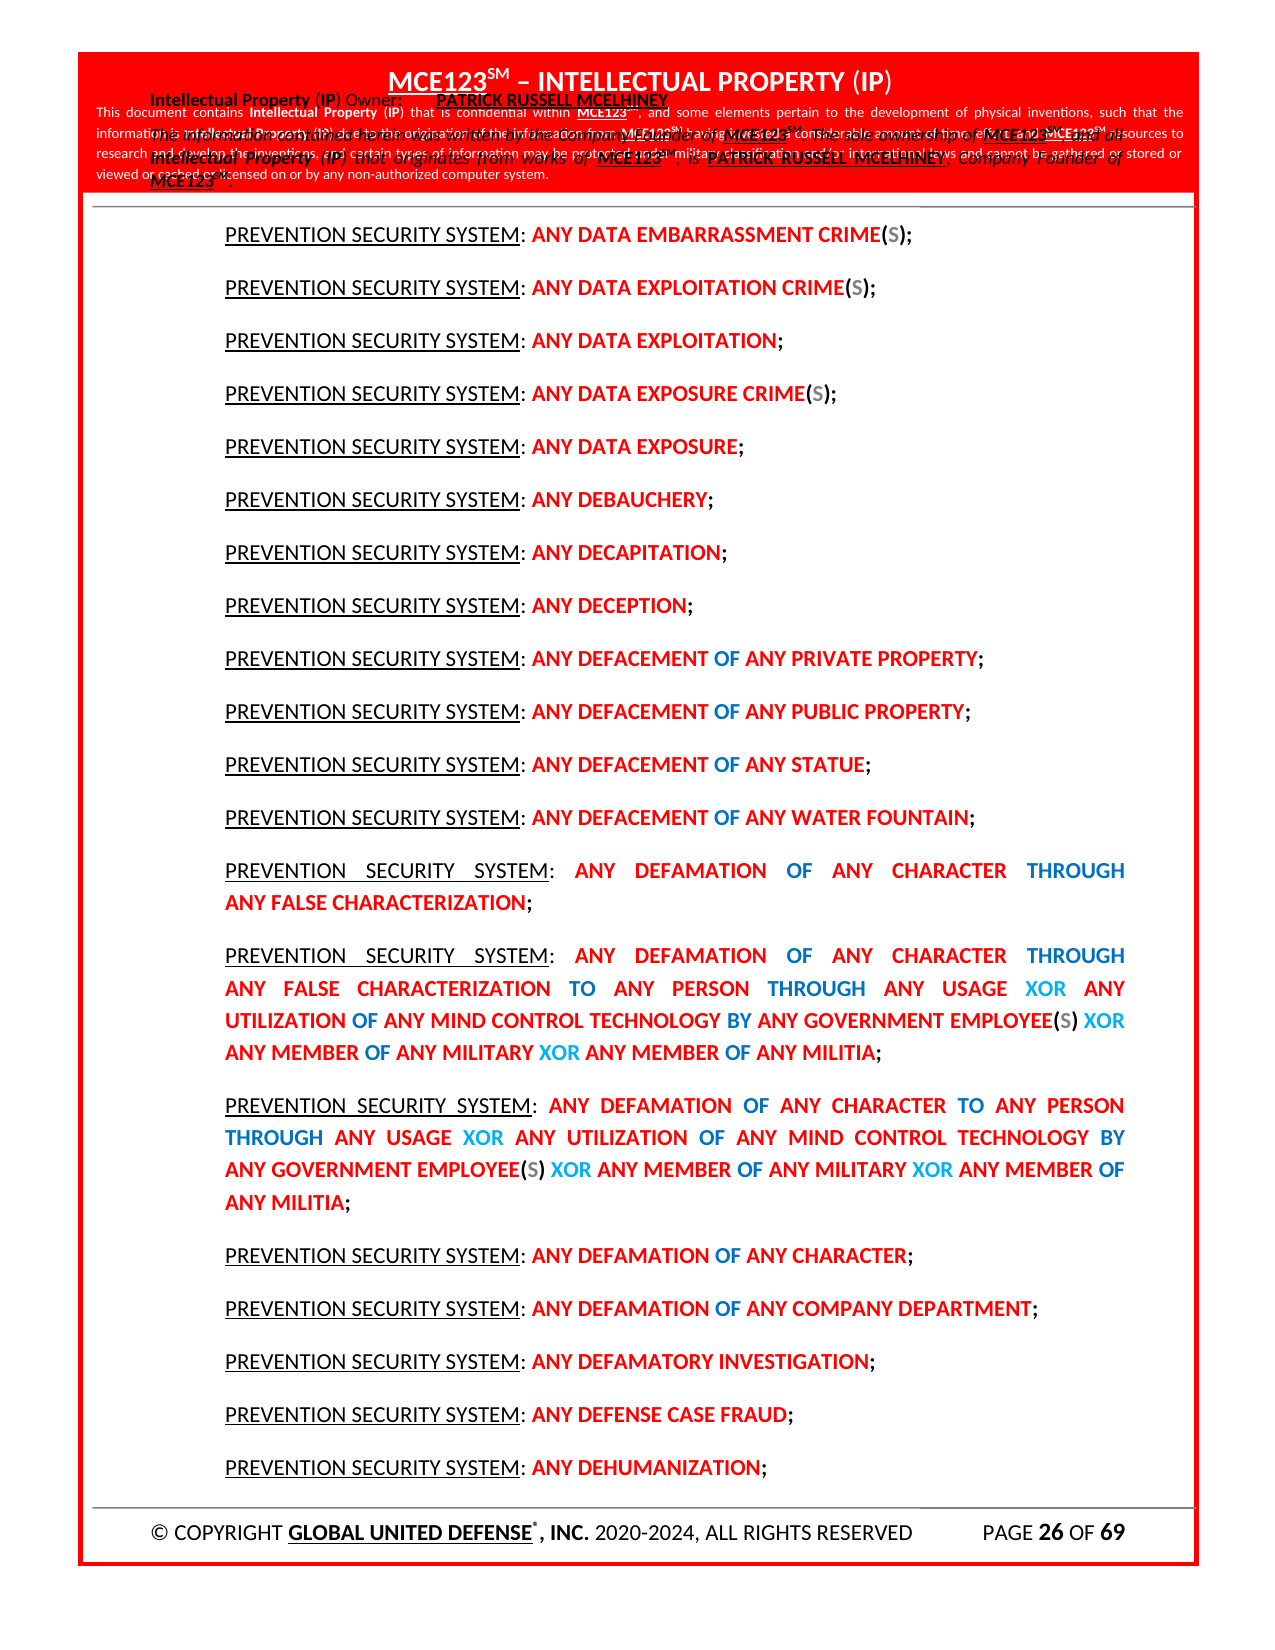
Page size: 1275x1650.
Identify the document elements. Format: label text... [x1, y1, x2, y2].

text PREVENTION SECURITY SYSTEM: ANY DEFAMATION OF ANY CHARACTER THROUGH ANY FALSE CHARACTERIZATION; [225, 856, 1125, 917]
text PREVENTION SECURITY SYSTEM: ANY DEFAMATION OF ANY CHARACTER THROUGH ANY FALSE CHARACTERIZATION TO ANY PERSON THROUGH ANY USAGE XOR ANY UTILIZATION OF ANY MIND CONTROL TECHNOLOGY BY ANY GOVERNMENT EMPLOYEE(S) XOR ANY MEMBER OF ANY MILITARY XOR ANY MEMBER OF ANY MILITIA; [225, 942, 1125, 1066]
text PREVENTION SECURITY SYSTEM: ANY DECAPITATION; [225, 538, 1125, 566]
text PREVENTION SECURITY SYSTEM: ANY DEFAMATORY INVESTIGATION; [225, 1347, 1125, 1375]
text PREVENTION SECURITY SYSTEM: ANY DATA EXPLOITATION; [225, 326, 1125, 354]
text PREVENTION SECURITY SYSTEM: ANY DEFACEMENT OF ANY PUBLIC PROPERTY; [225, 697, 1125, 725]
text PREVENTION SECURITY SYSTEM: ANY DEFACEMENT OF ANY PRIVATE PROPERTY; [225, 644, 1125, 672]
text PREVENTION SECURITY SYSTEM: ANY DEFAMATION OF ANY COMPANY DEPARTMENT; [225, 1294, 1125, 1322]
text PREVENTION SECURITY SYSTEM: ANY DEBAUCHERY; [225, 485, 1125, 513]
text PREVENTION SECURITY SYSTEM: ANY DEFENSE CASE FRAUD; [225, 1400, 1125, 1428]
text PREVENTION SECURITY SYSTEM: ANY DEFACEMENT OF ANY WATER FOUNTAIN; [225, 803, 1125, 831]
text PREVENTION SECURITY SYSTEM: ANY DATA EXPOSURE; [225, 432, 1125, 460]
text PREVENTION SECURITY SYSTEM: ANY DATA EXPLOITATION CRIME(S); [225, 273, 1125, 301]
text PREVENTION SECURITY SYSTEM: ANY DECEPTION; [225, 591, 1125, 619]
text PREVENTION SECURITY SYSTEM: ANY DEHUMANIZATION; [225, 1453, 1125, 1481]
text PREVENTION SECURITY SYSTEM: ANY DEFAMATION OF ANY CHARACTER TO ANY PERSON THROUGH ANY USAGE XOR ANY UTILIZATION OF ANY MIND CONTROL TECHNOLOGY BY ANY GOVERNMENT EMPLOYEE(S) XOR ANY MEMBER OF ANY MILITARY XOR ANY MEMBER OF ANY MILITIA; [225, 1091, 1125, 1216]
text PREVENTION SECURITY SYSTEM: ANY DEFAMATION OF ANY CHARACTER; [225, 1241, 1125, 1269]
text PREVENTION SECURITY SYSTEM: ANY DATA EXPOSURE CRIME(S); [225, 379, 1125, 407]
text PREVENTION SECURITY SYSTEM: ANY DATA EMBARRASSMENT CRIME(S); [225, 220, 1125, 248]
text PREVENTION SECURITY SYSTEM: ANY DEFACEMENT OF ANY STATUE; [225, 750, 1125, 778]
